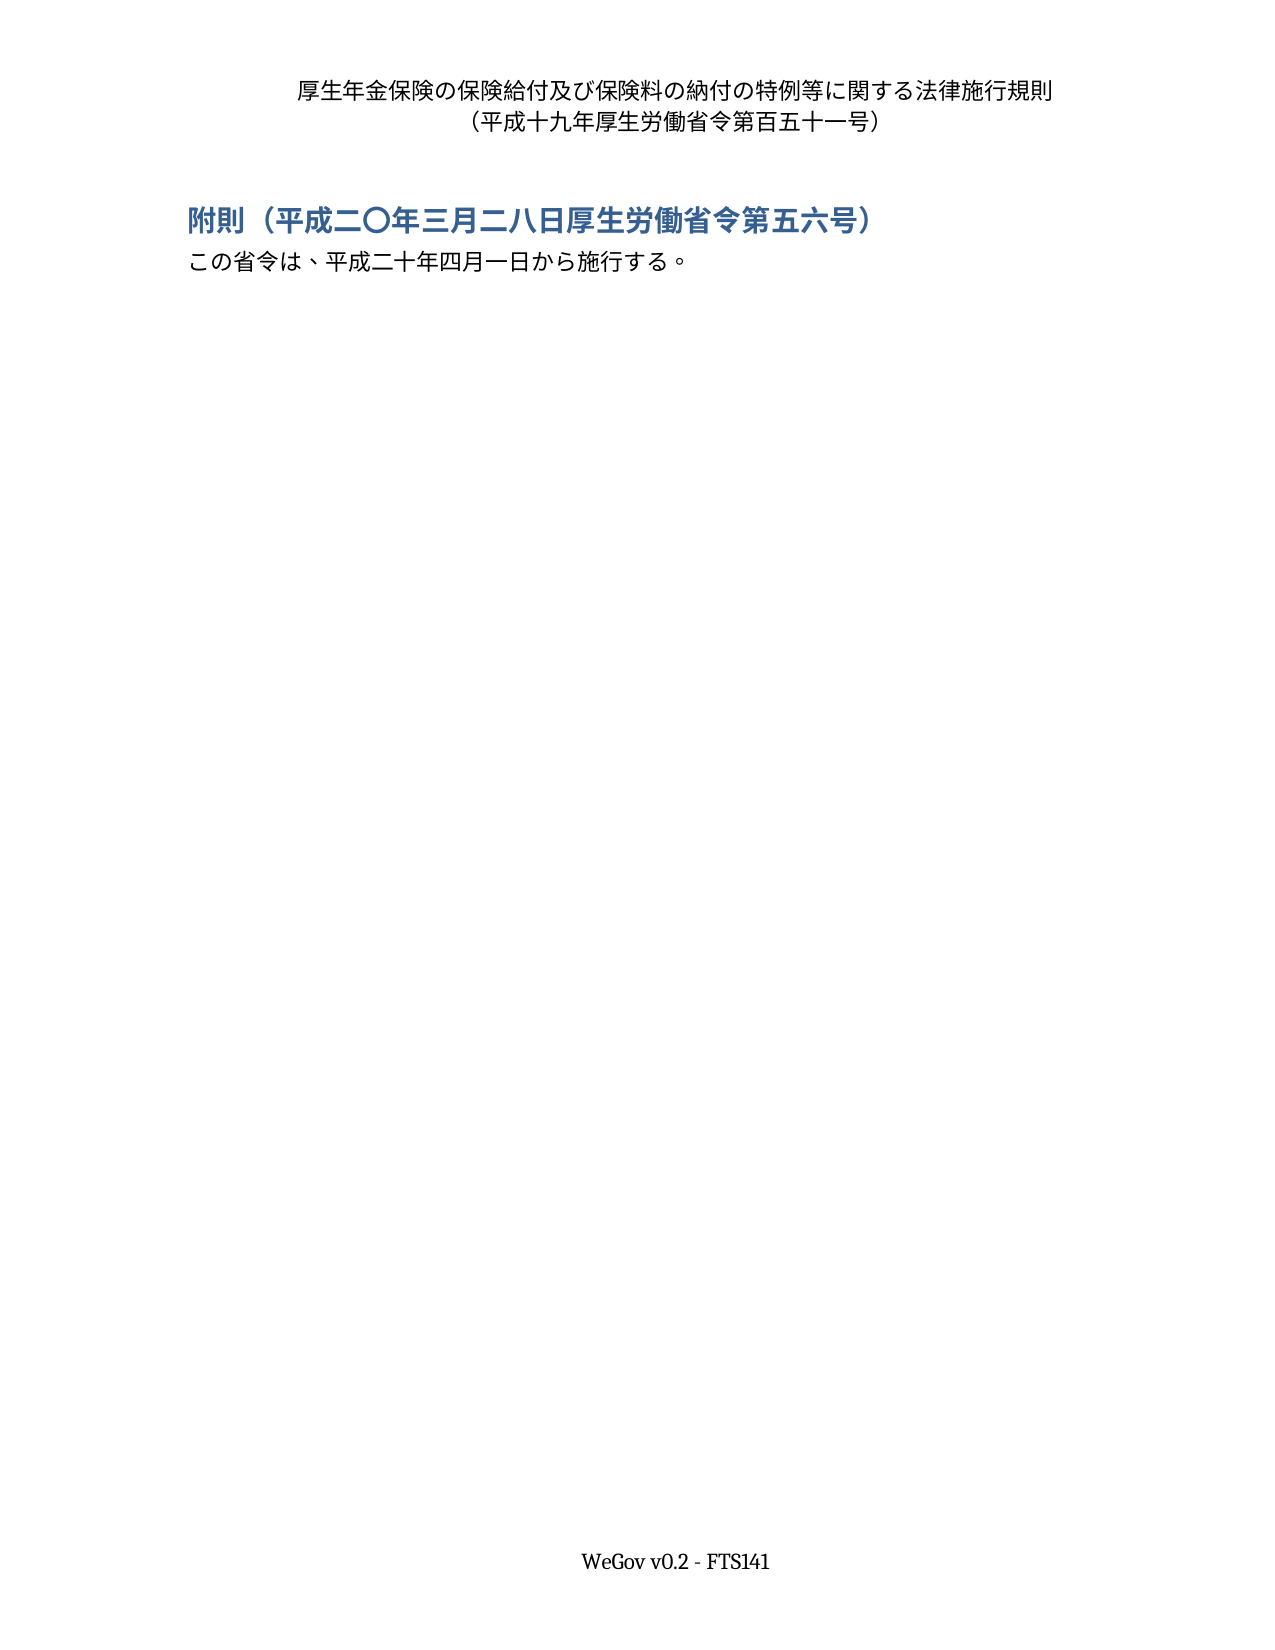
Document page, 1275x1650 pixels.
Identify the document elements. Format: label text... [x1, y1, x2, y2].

subtitle 附則（平成二〇年三月二八日厚生労働省令第五六号） [187, 200, 1087, 240]
text この省令は、平成二十年四月一日から施行する。 [187, 246, 1087, 277]
